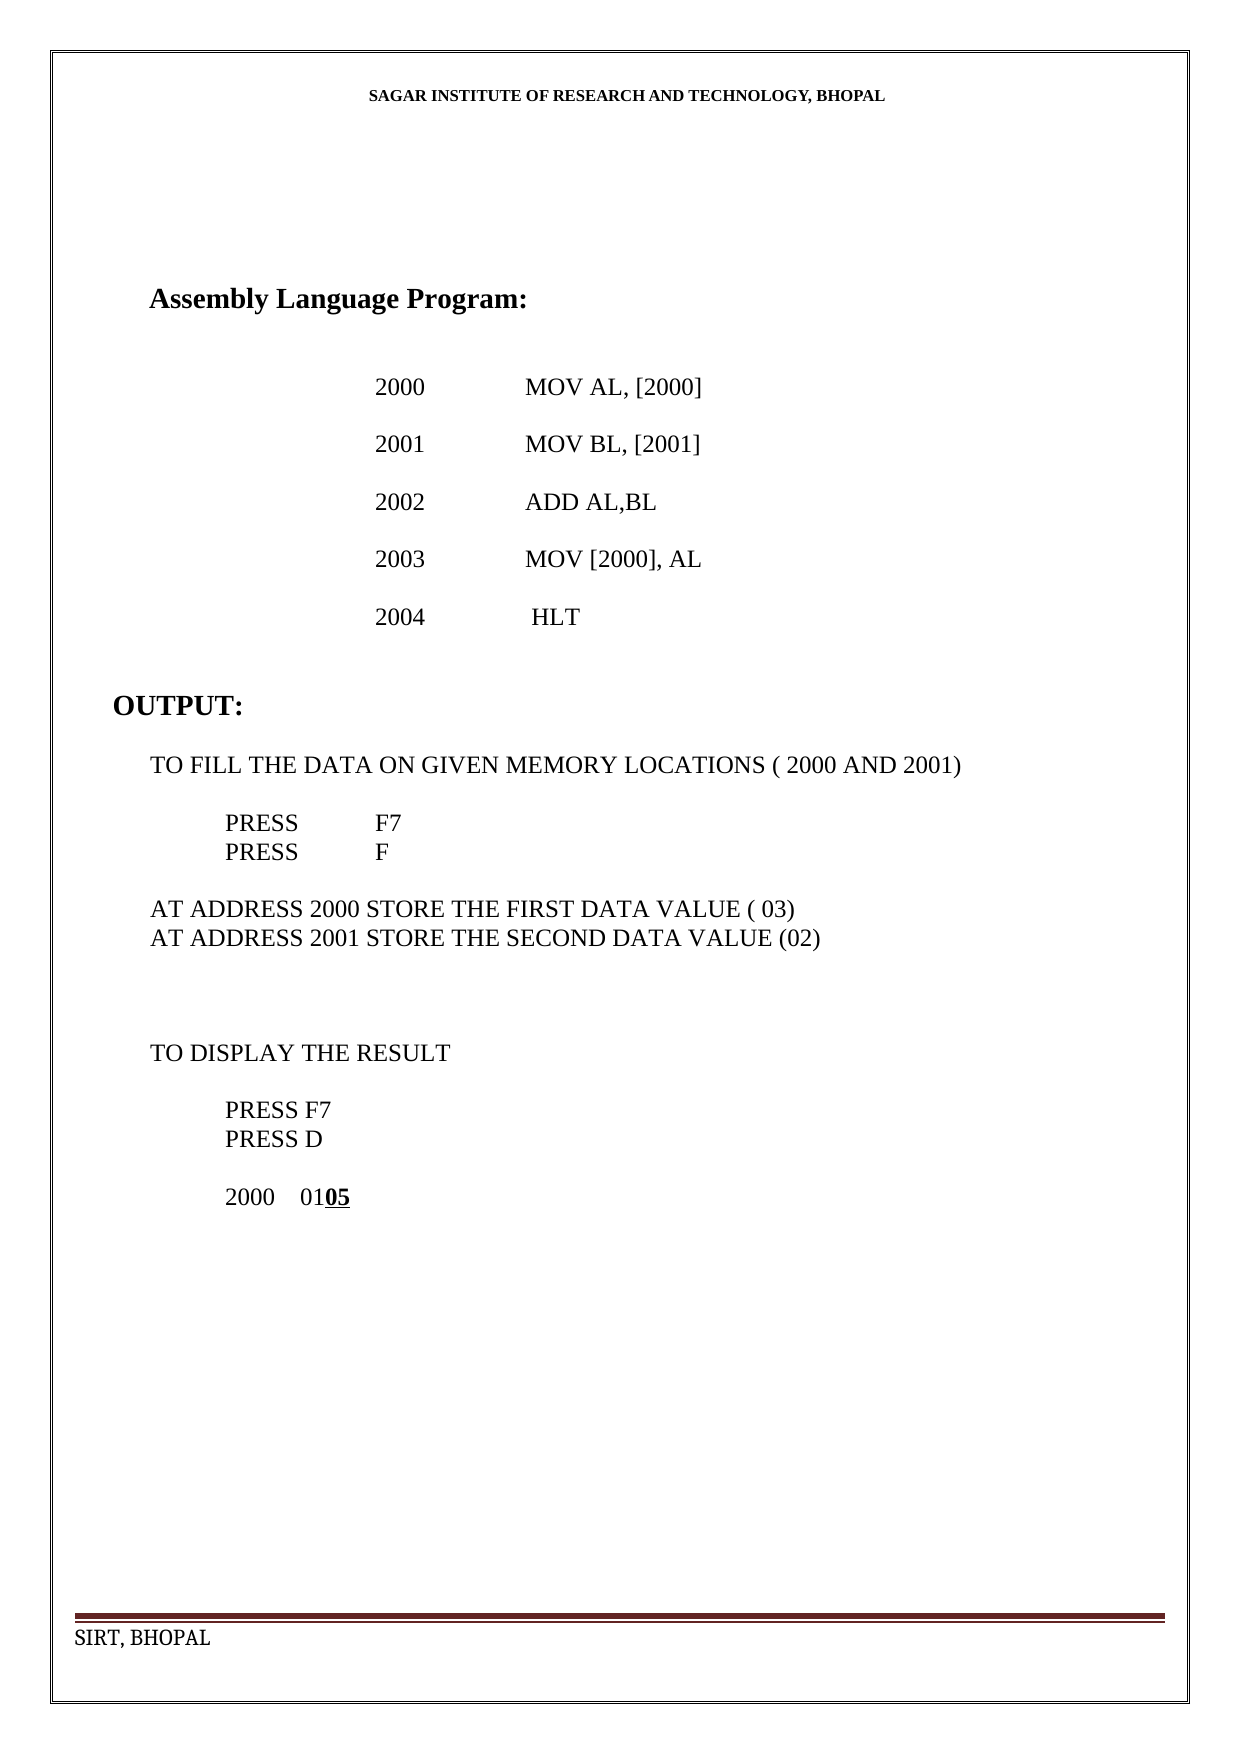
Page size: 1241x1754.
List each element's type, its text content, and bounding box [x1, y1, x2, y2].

text TO FILL THE DATA ON GIVEN MEMORY LOCATIONS ( 2000 AND 2001) [75, 751, 1165, 779]
text 2001 MOV BL, [2001] [300, 429, 1165, 458]
text PRESS F7 [75, 808, 1165, 837]
text 2002 ADD AL,BL [300, 487, 1165, 516]
text PRESS D [75, 1124, 1165, 1153]
text 2000 MOV AL, [2000] [300, 372, 1165, 401]
text 2000 0105 [75, 1182, 1165, 1211]
list Assembly Language Program: [112, 281, 1165, 314]
text PRESS F [75, 837, 1165, 866]
text 2003 MOV [2000], AL [300, 544, 1165, 573]
text AT ADDRESS 2001 STORE THE SECOND DATA VALUE (02) [75, 923, 1165, 952]
list OUTPUT: [112, 688, 1165, 722]
text TO DISPLAY THE RESULT [75, 1038, 1165, 1067]
text 2004 HLT [75, 602, 1165, 631]
text AT ADDRESS 2000 STORE THE FIRST DATA VALUE ( 03) [75, 894, 1165, 923]
text PRESS F7 [75, 1096, 1165, 1124]
